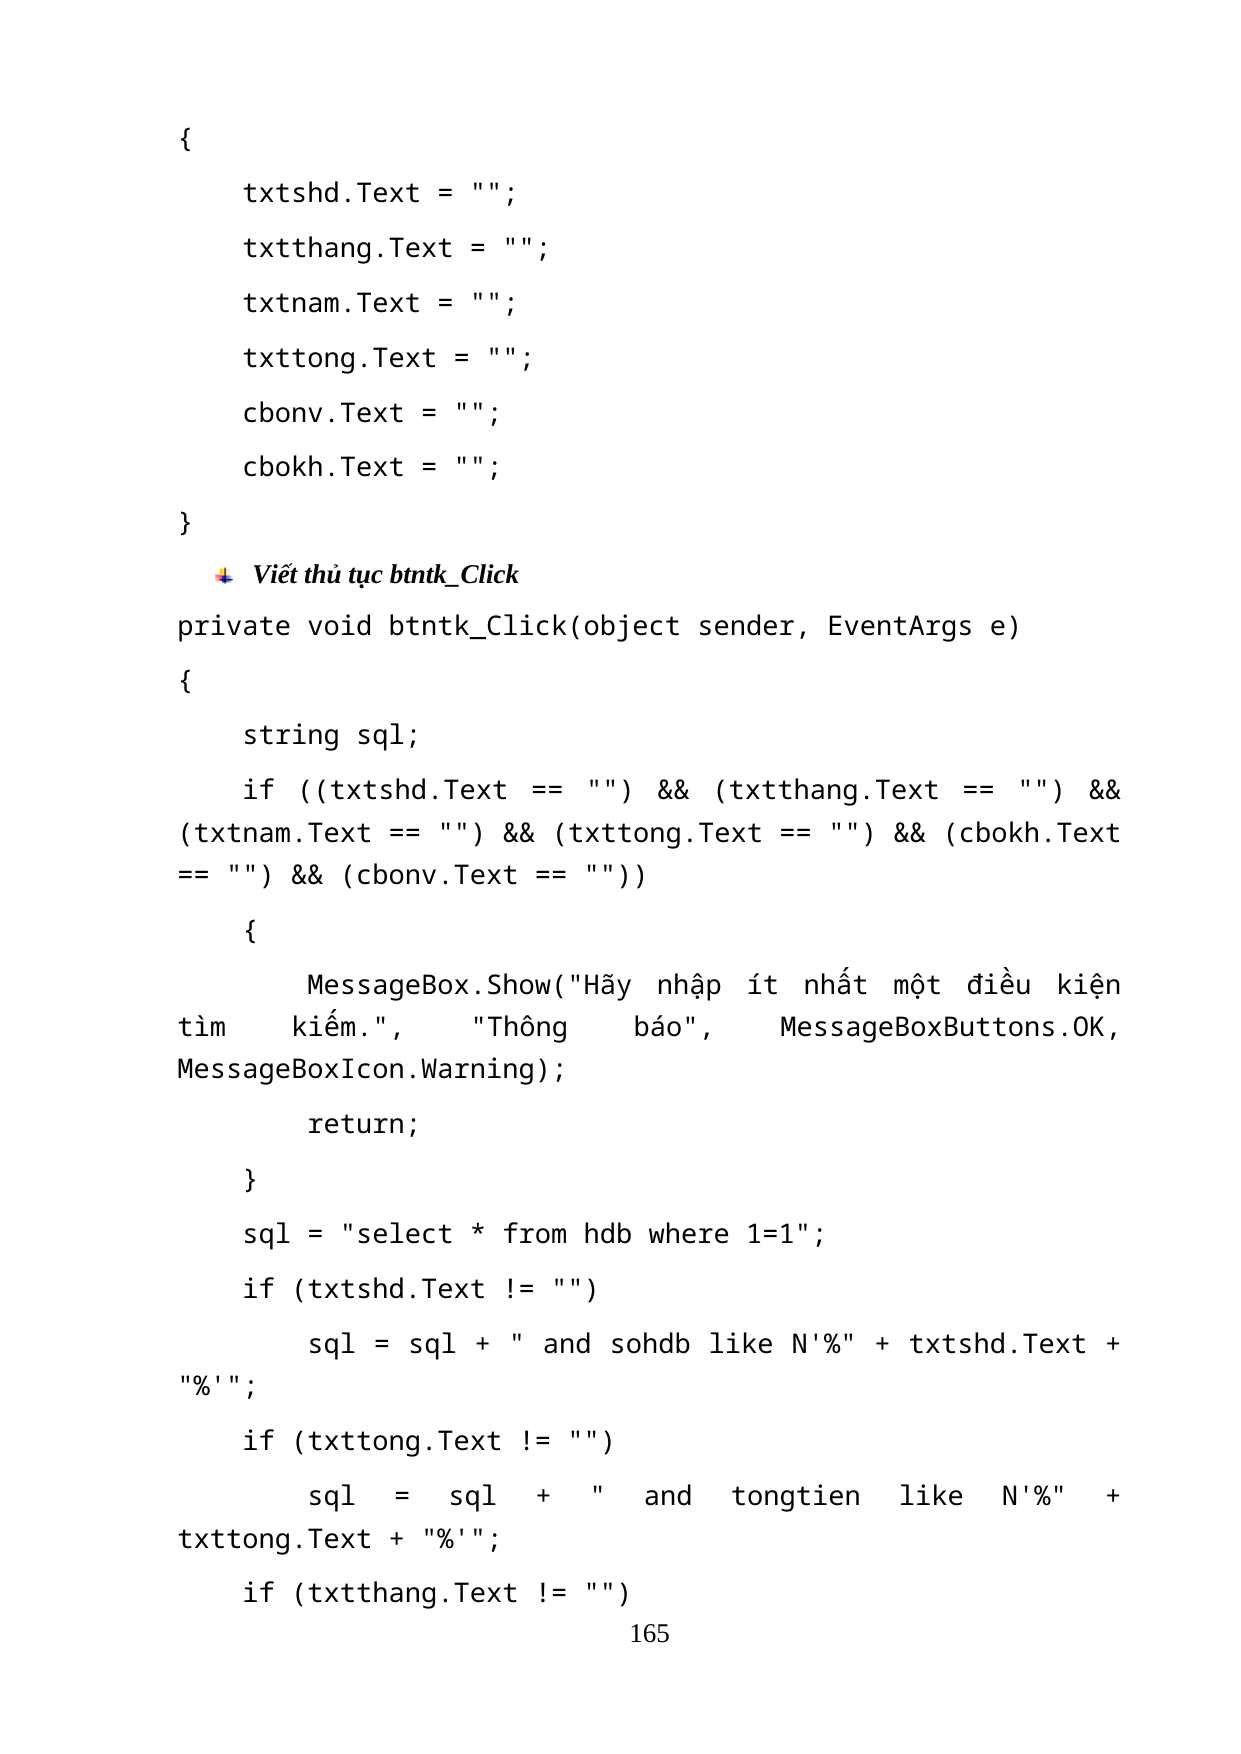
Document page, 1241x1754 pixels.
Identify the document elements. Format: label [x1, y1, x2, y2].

picture [215, 566, 233, 584]
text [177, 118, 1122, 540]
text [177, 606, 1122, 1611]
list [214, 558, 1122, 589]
